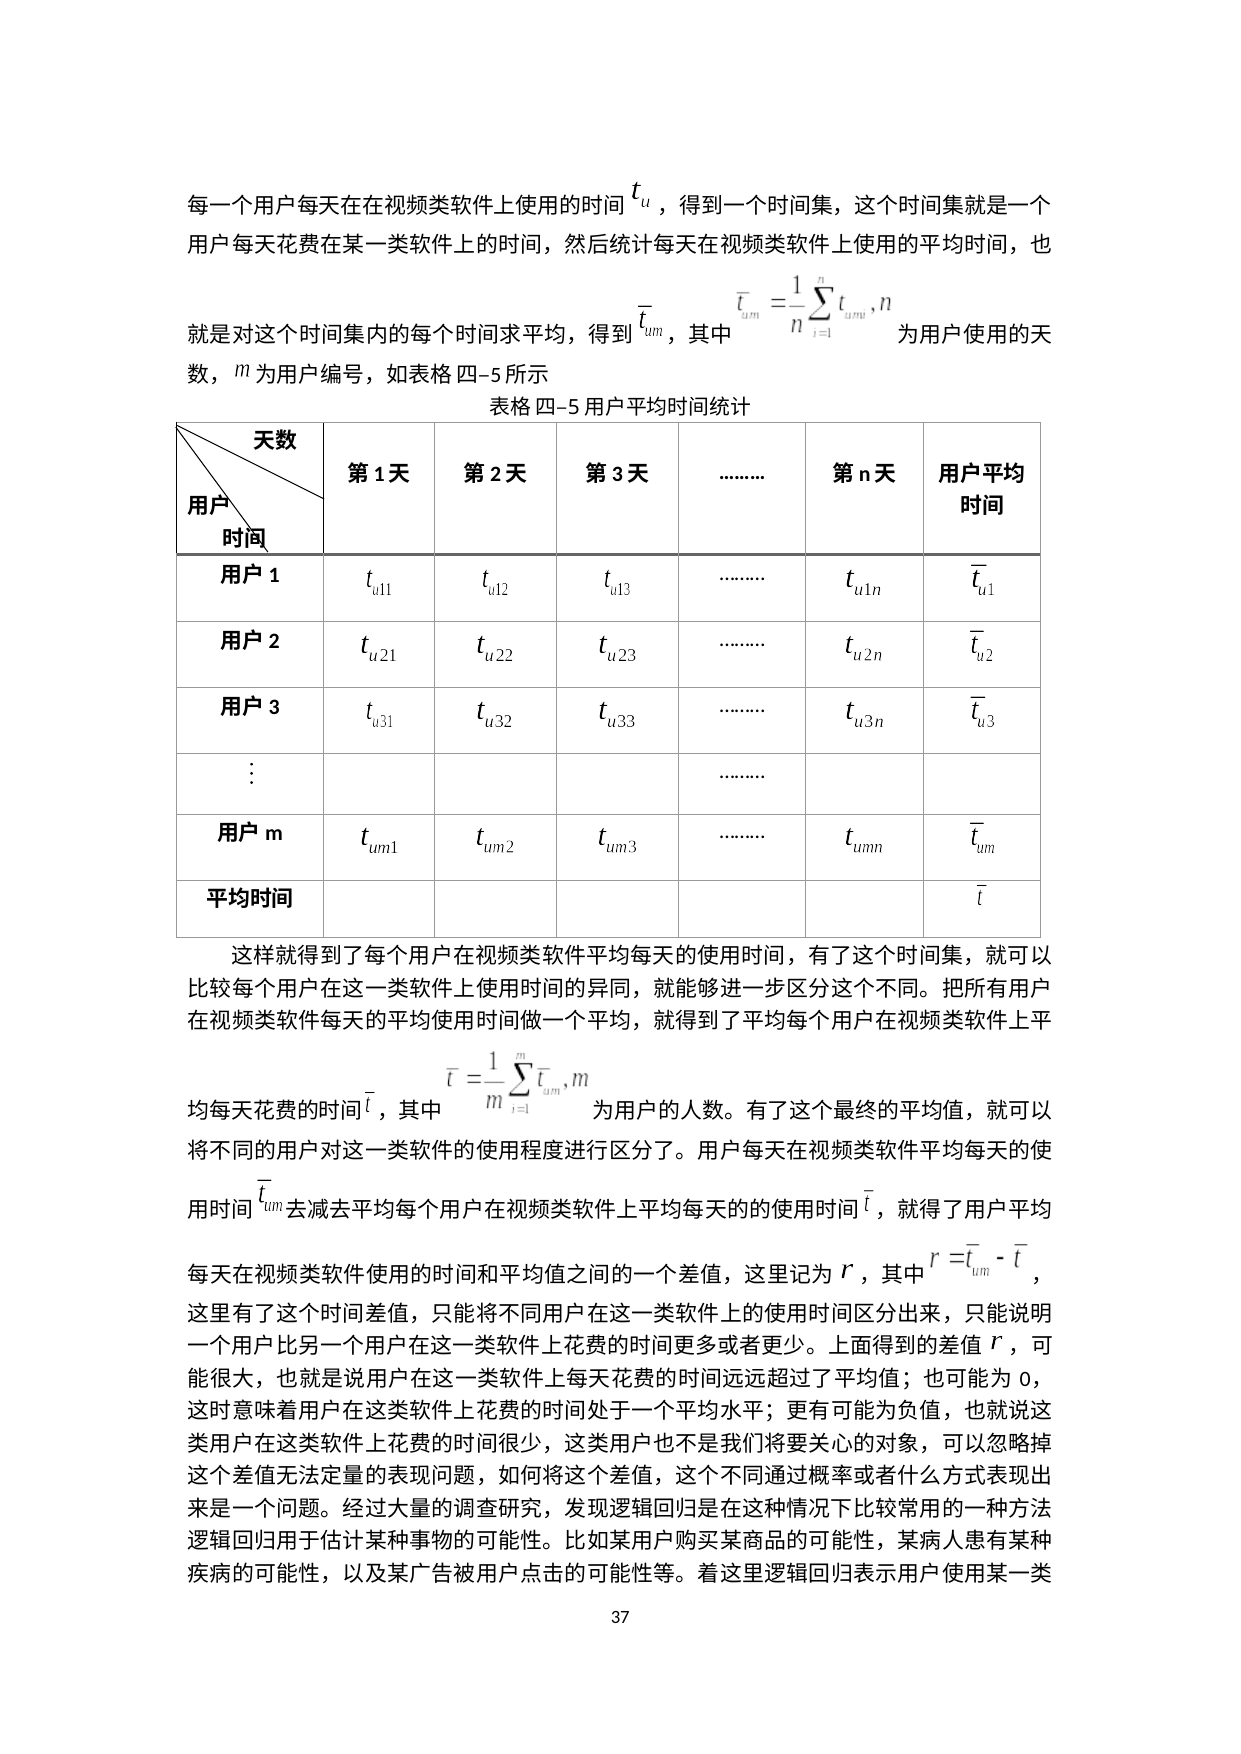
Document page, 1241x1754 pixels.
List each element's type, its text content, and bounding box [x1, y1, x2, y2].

table_cell [435, 556, 556, 621]
table_cell [557, 622, 678, 687]
table_header 第n天 [806, 423, 923, 553]
table_cell [435, 754, 556, 813]
table_cell ……… [679, 815, 805, 879]
table_cell [806, 815, 923, 879]
table_header 天数 用户 时间 [178, 427, 323, 553]
table_cell [924, 556, 1040, 621]
table_cell ……… [679, 754, 805, 813]
table_header 第2天 [435, 423, 556, 553]
table_cell [806, 688, 923, 753]
table_cell 用户3 [177, 688, 323, 753]
table_cell [557, 556, 678, 621]
table_header 第1天 [324, 423, 434, 553]
table_cell [806, 881, 923, 937]
table_cell 用户1 [177, 556, 323, 621]
table_cell [557, 754, 678, 813]
table_cell ……… [679, 622, 805, 687]
table_header 第3天 [557, 423, 678, 553]
table_cell 用户2 [177, 622, 323, 687]
table_cell [806, 622, 923, 687]
table_cell [557, 881, 678, 937]
table_cell [557, 688, 678, 753]
table_header 用户平均时间 [924, 423, 1040, 553]
table_cell [924, 688, 1040, 753]
table_cell [435, 815, 556, 879]
table_cell ……… [679, 688, 805, 753]
table_cell [679, 881, 805, 937]
table_cell [924, 815, 1040, 879]
table_cell [324, 815, 434, 879]
table_header ……… [679, 423, 805, 553]
table_cell [924, 622, 1040, 687]
table_cell [924, 881, 1040, 937]
table_cell 用户m [177, 815, 323, 879]
table_cell [324, 622, 434, 687]
table_cell [324, 556, 434, 621]
table_cell [924, 754, 1040, 813]
table_cell 平均时间 [177, 881, 323, 937]
table_cell [324, 754, 434, 813]
table_cell [557, 815, 678, 879]
table_cell [806, 754, 923, 813]
table_cell [324, 688, 434, 753]
table_header 天数 用户 时间 [177, 432, 267, 553]
table_cell [324, 881, 434, 937]
table_cell [435, 622, 556, 687]
table_cell [806, 556, 923, 621]
table_cell [435, 881, 556, 937]
table_cell [177, 754, 323, 813]
table_header 天数 用户 时间 [177, 423, 323, 497]
table_cell [435, 688, 556, 753]
table_cell ……… [679, 556, 805, 621]
